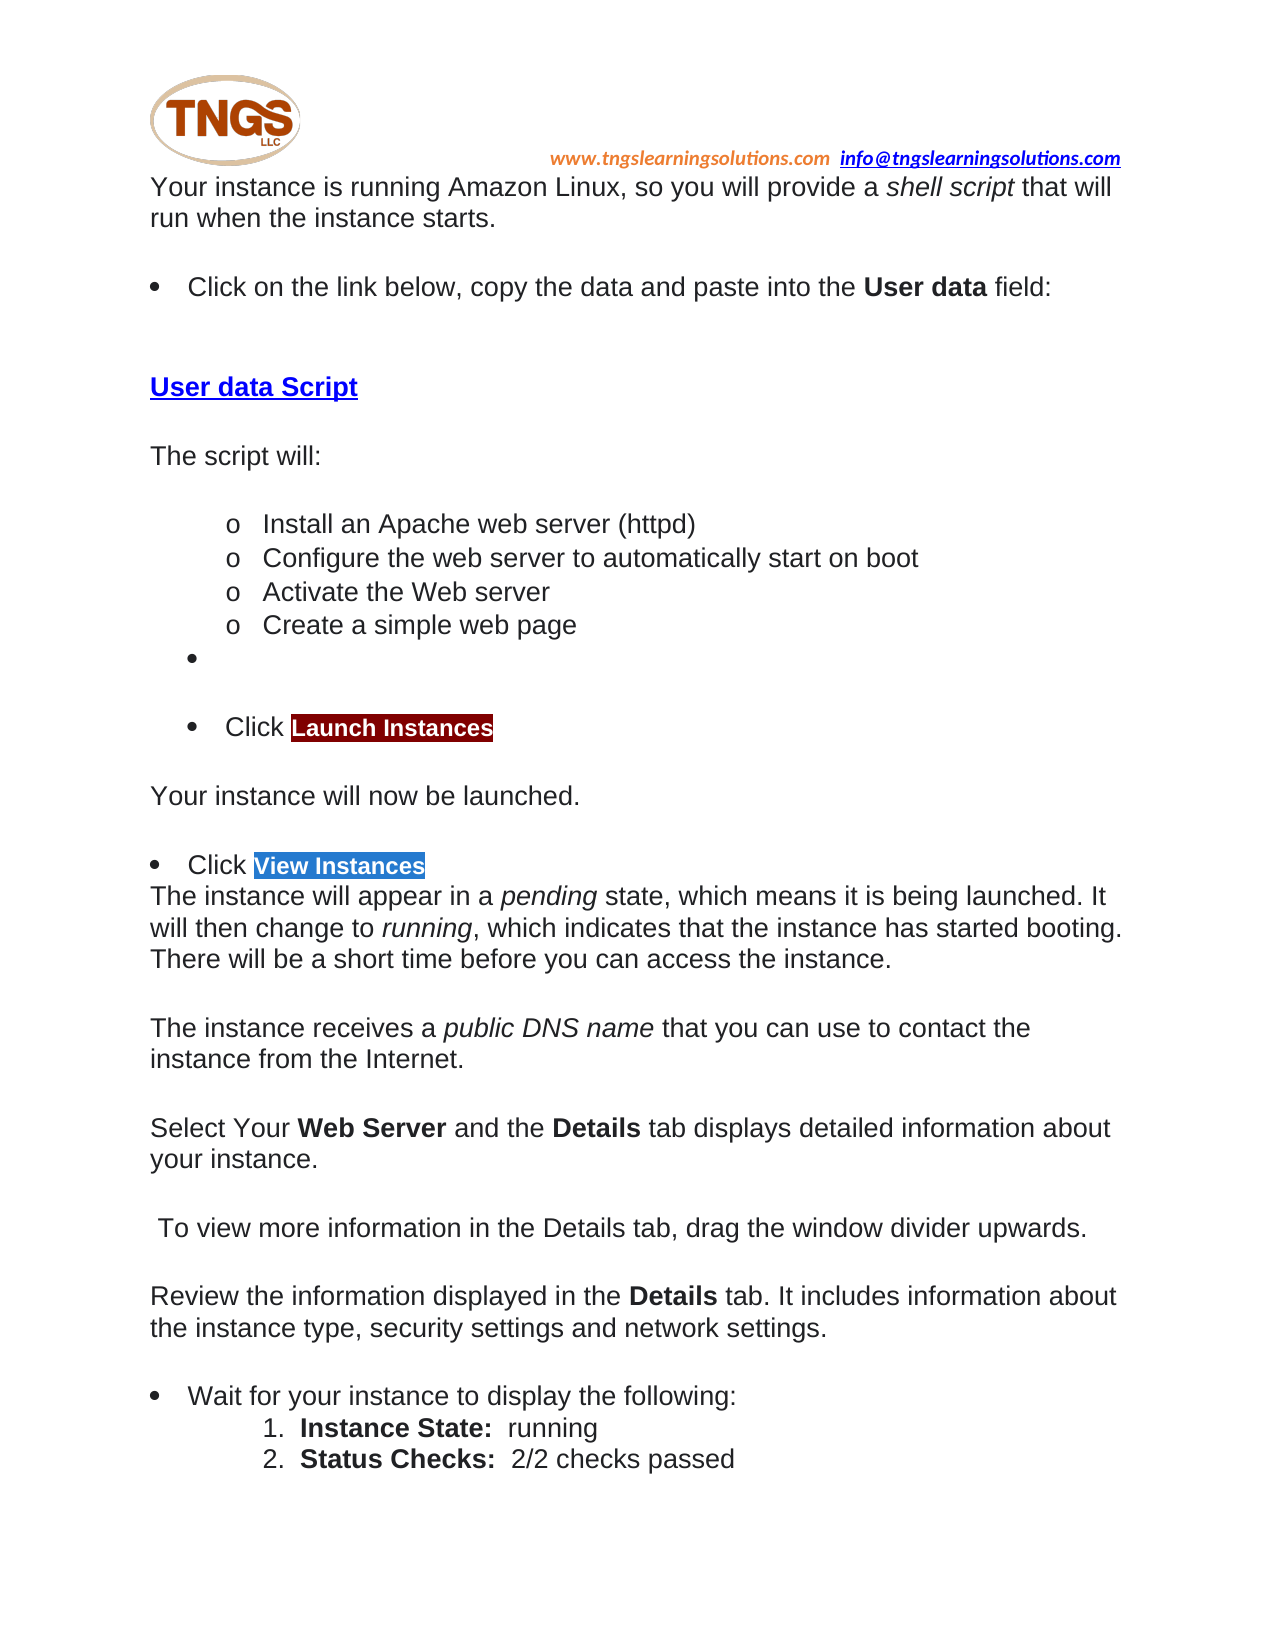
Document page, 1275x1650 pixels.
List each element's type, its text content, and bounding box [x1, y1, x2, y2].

text Your instance is running Amazon Linux, so you will provide a shell script that will run when the instance starts. [150, 171, 1125, 233]
list Click View Instances [150, 849, 1125, 880]
list Wait for your instance to display the following: [150, 1380, 1125, 1412]
list Create a simple web page [225, 609, 1125, 643]
text The script will: [150, 440, 1125, 471]
text To view more information in the Details tab, drag the window divider upwards. [150, 1212, 1125, 1243]
list Status Checks: 2/2 checks passed [262, 1443, 1125, 1474]
text The instance receives a public DNS name that you can use to contact the instance from the Internet. [150, 1012, 1125, 1074]
list Click on the link below, copy the data and paste into the User data field: [150, 271, 1125, 302]
list Instance State: running [262, 1412, 1125, 1443]
list Click Launch Instances [187, 711, 1125, 743]
text Review the information displayed in the Details tab. It includes information about the instance type, security settings and network settings. [150, 1280, 1125, 1343]
text Your instance will now be launched. [150, 780, 1125, 812]
text The instance will appear in a pending state, which means it is being launched. It will then change to running, which indicates that the instance has started booting. There will be a short time before you can access the instance. [150, 880, 1125, 974]
text Select Your Web Server and the Details tab displays detailed information about your instance. [150, 1112, 1125, 1174]
list Activate the Web server [225, 576, 1125, 609]
text User data Script [150, 371, 1125, 402]
list Configure the web server to automatically start on boot [225, 542, 1125, 576]
picture [150, 75, 300, 166]
list Install an Apache web server (httpd) [225, 508, 1125, 542]
